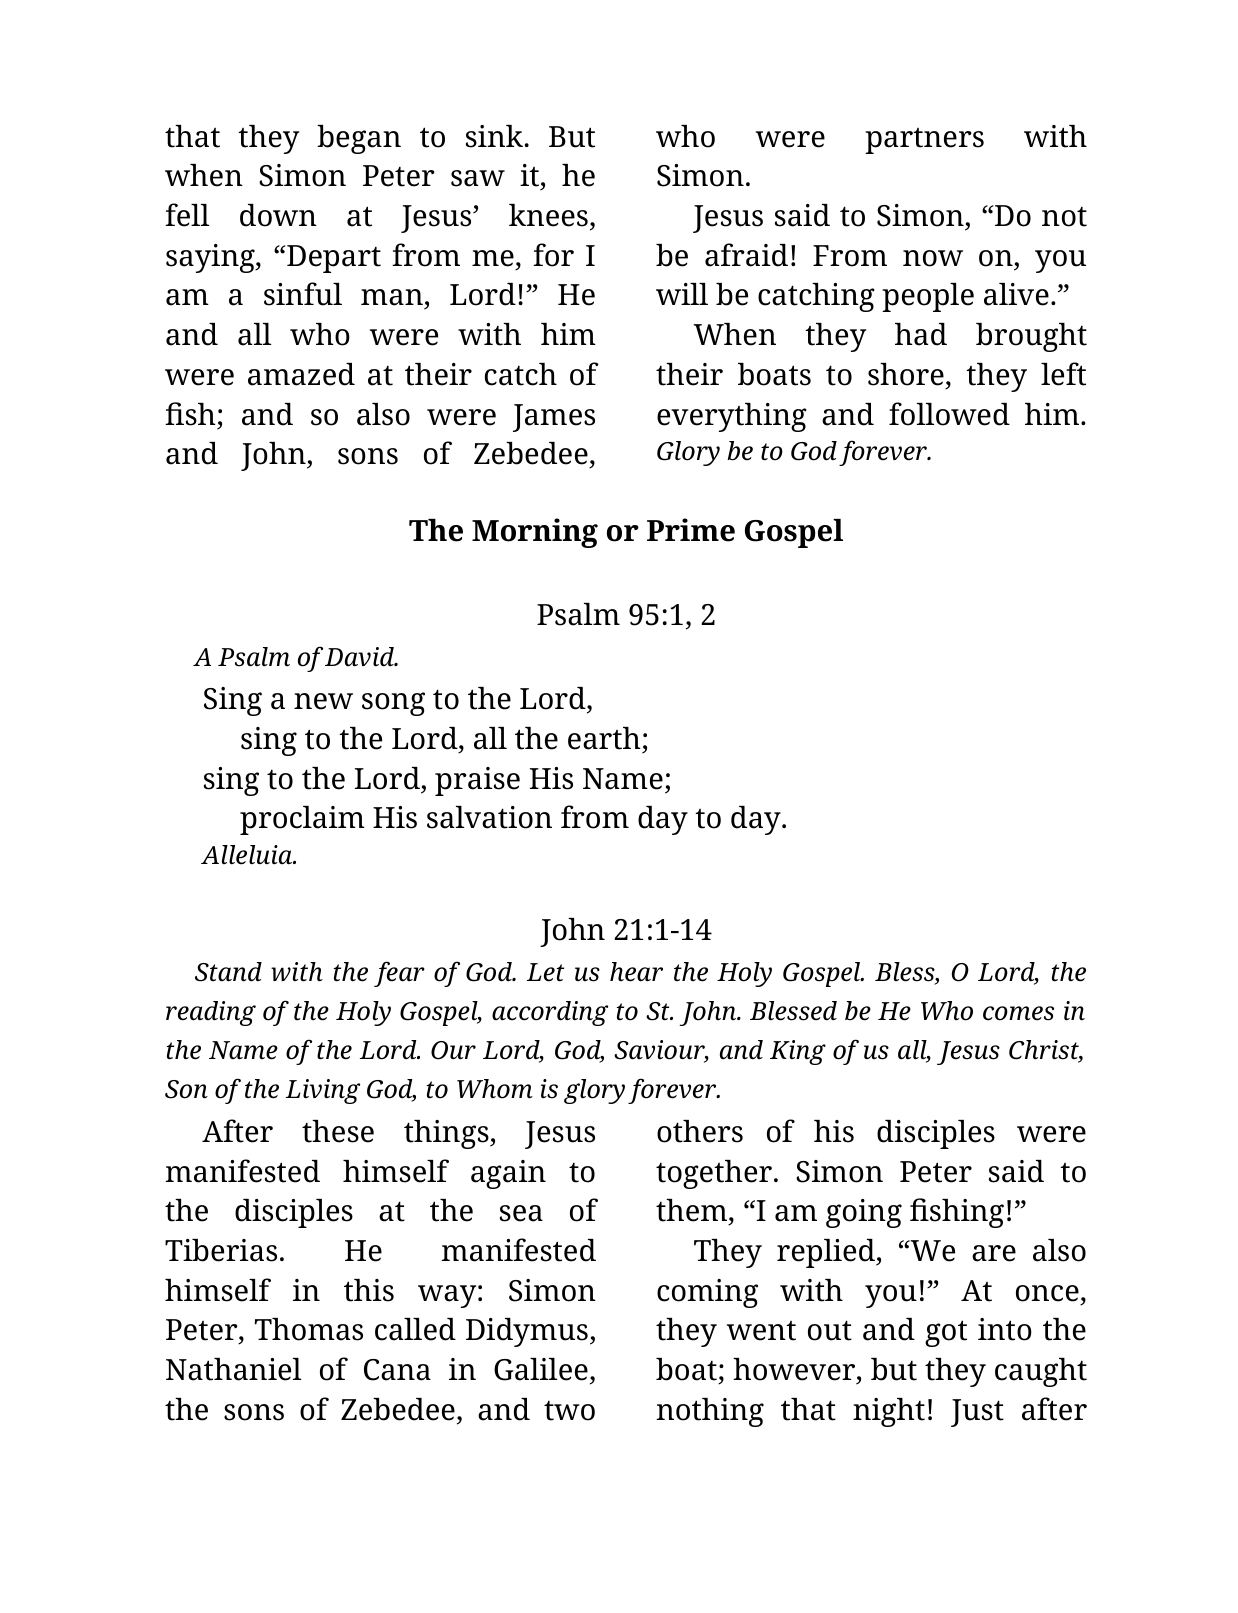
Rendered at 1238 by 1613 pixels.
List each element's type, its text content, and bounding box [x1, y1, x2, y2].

text When they had brought their boats to shore, they left everything and followed him. Glory be to God forever. [656, 314, 1087, 467]
text Sing a new song to the Lord, [165, 678, 1087, 718]
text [656, 116, 1087, 195]
subtitle The Morning or Prime Gospel [165, 511, 1087, 550]
text sing to the Lord, praise His Name; [165, 758, 1087, 798]
text Alleluia. [165, 837, 1087, 871]
text After these things, Jesus manifested himself again to the disciples at the sea of Tiberias. He manifested himself in this way: Simon Peter, Thomas called Didymus, Nathaniel of Cana in Galilee, the sons of Zebedee, and two others of his disciples were together. Simon Peter said to them, “I am going fishing!” [165, 1111, 597, 1429]
subtitle John 21:1-14 [165, 909, 1087, 948]
text Jesus said to Simon, “Do not be afraid! From now on, you will be catching people alive.” [656, 195, 1087, 314]
text sing to the Lord, all the earth; [165, 718, 1087, 758]
subtitle Psalm 95:1, 2 [165, 594, 1087, 633]
text Stand with the fear of God. Let us hear the Holy Gospel. Bless, O Lord, the reading of the Holy Gospel, according to St. John. Blessed be He Who comes in the Name of the Lord. Our Lord, God, Saviour, and King of us all, Jesus Christ, Son of the Living God, to Whom is glory forever. [165, 954, 1087, 1106]
text A Psalm of David. [165, 639, 1087, 673]
text proclaim His salvation from day to day. [165, 798, 1087, 837]
text After these things, Jesus manifested himself again to the disciples at the sea of Tiberias. He manifested himself in this way: Simon Peter, Thomas called Didymus, Nathaniel of Cana in Galilee, the sons of Zebedee, and two others of his disciples were together. Simon Peter said to them, “I am going fishing!” [656, 1111, 1087, 1230]
